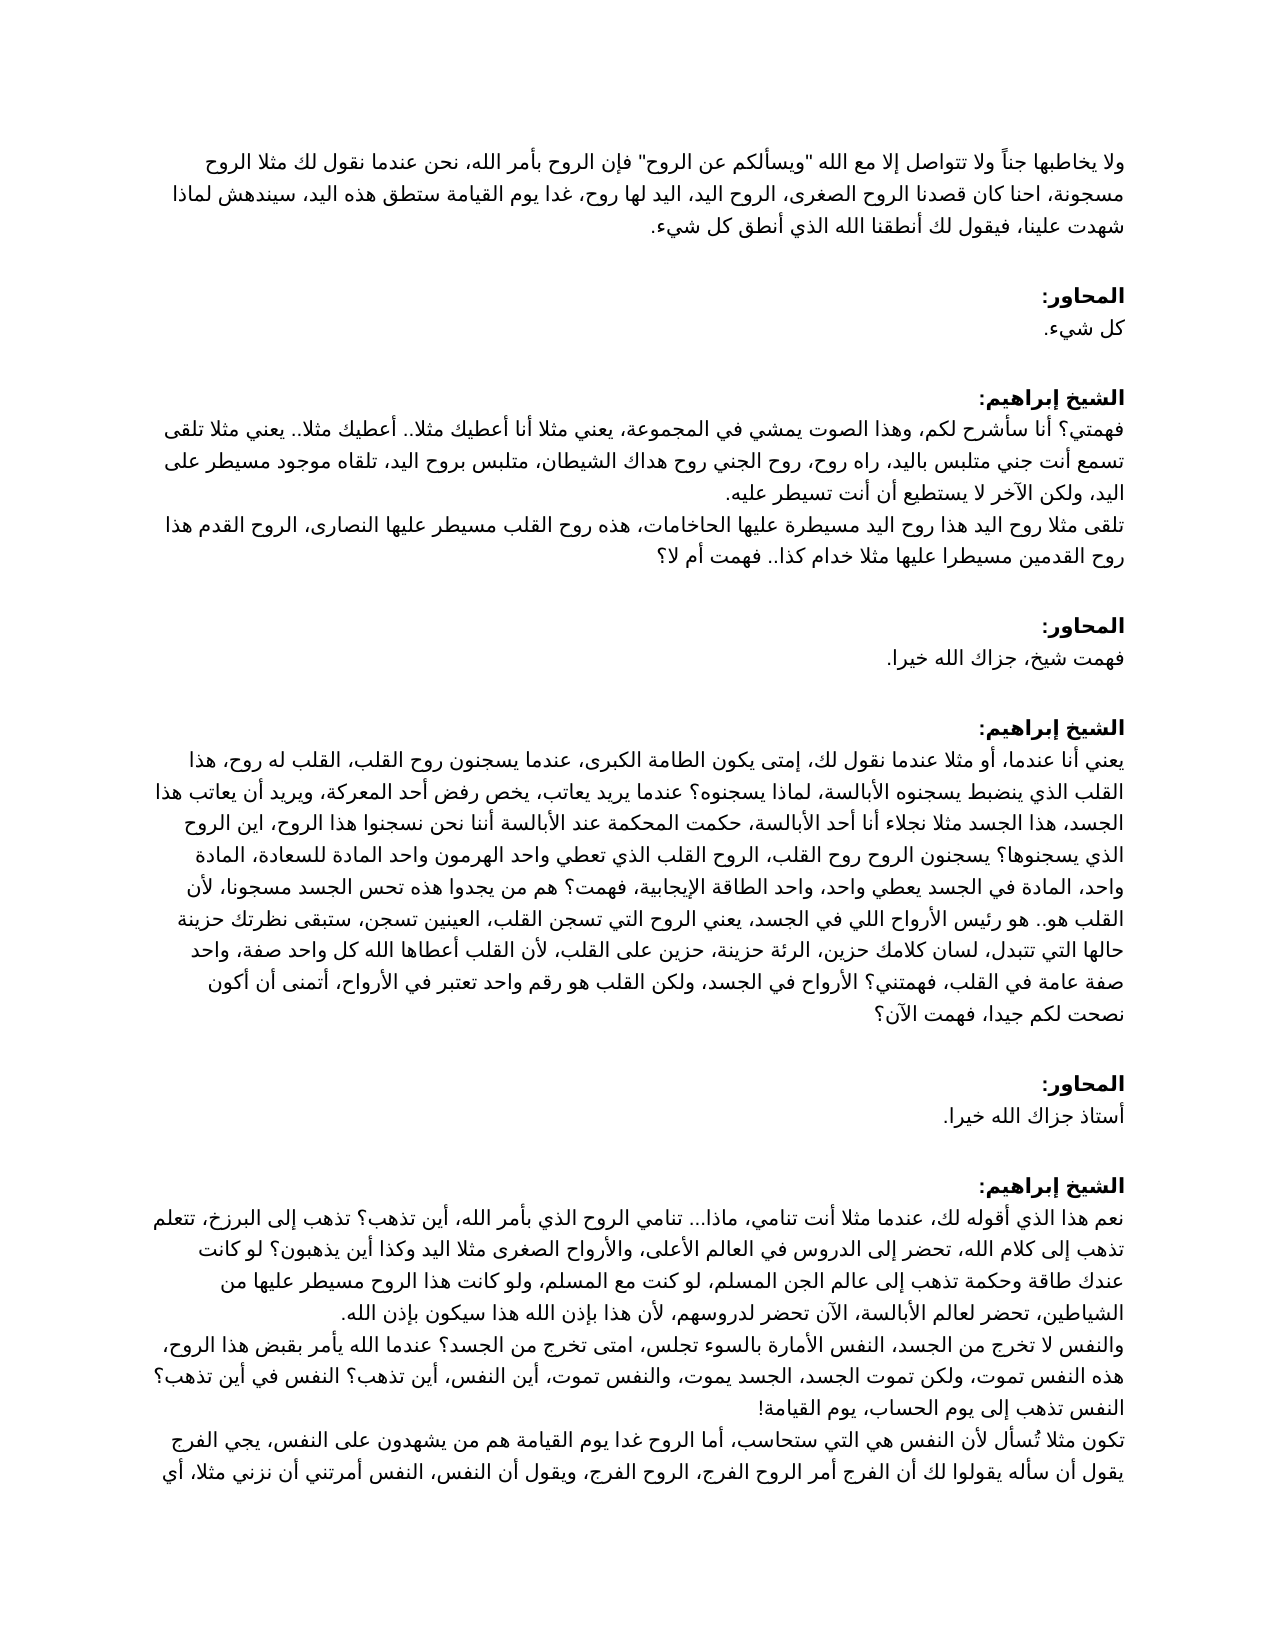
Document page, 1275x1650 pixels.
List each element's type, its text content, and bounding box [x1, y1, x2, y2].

text تلقى مثلا روح اليد هذا روح اليد مسيطرة عليها الحاخامات، هذه روح القلب مسيطر عليها النصارى، الروح القدم هذا روح القدمين مسيطرا عليها مثلا خدام كذا.. فهمت أم لا؟ [150, 512, 1125, 568]
text الشيخ إبراهيم: [150, 716, 1125, 740]
text يعني أنا عندما، أو مثلا عندما نقول لك، إمتى يكون الطامة الكبرى، عندما يسجنون روح القلب، القلب له روح، هذا القلب الذي ينضبط يسجنوه الأبالسة، لماذا يسجنوه؟ عندما يريد يعاتب، يخص رفض أحد المعركة، ويريد أن يعاتب هذا الجسد، هذا الجسد مثلا نجلاء أنا أحد الأبالسة، حكمت المحكمة عند الأبالسة أننا نحن نسجنوا هذا الروح، اين الروح الذي يسجنوها؟ يسجنون الروح روح القلب، الروح القلب الذي تعطي واحد الهرمون واحد المادة للسعادة، المادة واحد، المادة في الجسد يعطي واحد، واحد الطاقة الإيجابية، فهمت؟ هم من يجدوا هذه تحس الجسد مسجونا، لأن القلب هو.. هو رئيس الأرواح اللي في الجسد، يعني الروح التي تسجن القلب، العينين تسجن، ستبقى نظرتك حزينة حالها التي تتبدل، لسان كلامك حزين، الرئة حزينة، حزين على القلب، لأن القلب أعطاها الله كل واحد صفة، واحد صفة عامة في القلب، فهمتني؟ الأرواح في الجسد، ولكن القلب هو رقم واحد تعتبر في الأرواح، أتمنى أن أكون نصحت لكم جيدا، فهمت الآن؟ [150, 748, 1125, 1026]
text المحاور: [150, 283, 1125, 307]
text ولا يخاطبها جناً ولا تتواصل إلا مع الله "ويسألكم عن الروح" فإن الروح بأمر الله، نحن عندما نقول لك مثلا الروح مسجونة، احنا كان قصدنا الروح الصغرى، الروح اليد، اليد لها روح، غدا يوم القيامة ستطق هذه اليد، سيندهش لماذا شهدت علينا، فيقول لك أنطقنا الله الذي أنطق كل شيء. [150, 150, 1125, 237]
text كل شيء. [150, 315, 1125, 339]
text فهمت شيخ، جزاك الله خيرا. [150, 646, 1125, 670]
text المحاور: [150, 1072, 1125, 1096]
text والنفس لا تخرج من الجسد، النفس الأمارة بالسوء تجلس، امتى تخرج من الجسد؟ عندما الله يأمر بقبض هذا الروح، هذه النفس تموت، ولكن تموت الجسد، الجسد يموت، والنفس تموت، أين النفس، أين تذهب؟ النفس في أين تذهب؟ النفس تذهب إلى يوم الحساب، يوم القيامة! [150, 1332, 1125, 1420]
text الشيخ إبراهيم: [150, 385, 1125, 409]
text أستاذ جزاك الله خيرا. [150, 1104, 1125, 1128]
text فهمتي؟ أنا سأشرح لكم، وهذا الصوت يمشي في المجموعة، يعني مثلا أنا أعطيك مثلا.. أعطيك مثلا.. يعني مثلا تلقى تسمع أنت جني متلبس باليد، راه روح، روح الجني روح هداك الشيطان، متلبس بروح اليد، تلقاه موجود مسيطر على اليد، ولكن الآخر لا يستطيع أن أنت تسيطر عليه. [150, 417, 1125, 504]
text الشيخ إبراهيم: [150, 1174, 1125, 1198]
text نعم هذا الذي أقوله لك، عندما مثلا أنت تنامي، ماذا... تنامي الروح الذي بأمر الله، أين تذهب؟ تذهب إلى البرزخ، تتعلم تذهب إلى كلام الله، تحضر إلى الدروس في العالم الأعلى، والأرواح الصغرى مثلا اليد وكذا أين يذهبون؟ لو كانت عندك طاقة وحكمة تذهب إلى عالم الجن المسلم، لو كنت مع المسلم، ولو كانت هذا الروح مسيطر عليها من الشياطين، تحضر لعالم الأبالسة، الآن تحضر لدروسهم، لأن هذا بإذن الله هذا سيكون بإذن الله. [150, 1205, 1125, 1325]
text المحاور: [150, 614, 1125, 638]
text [150, 1428, 1125, 1483]
